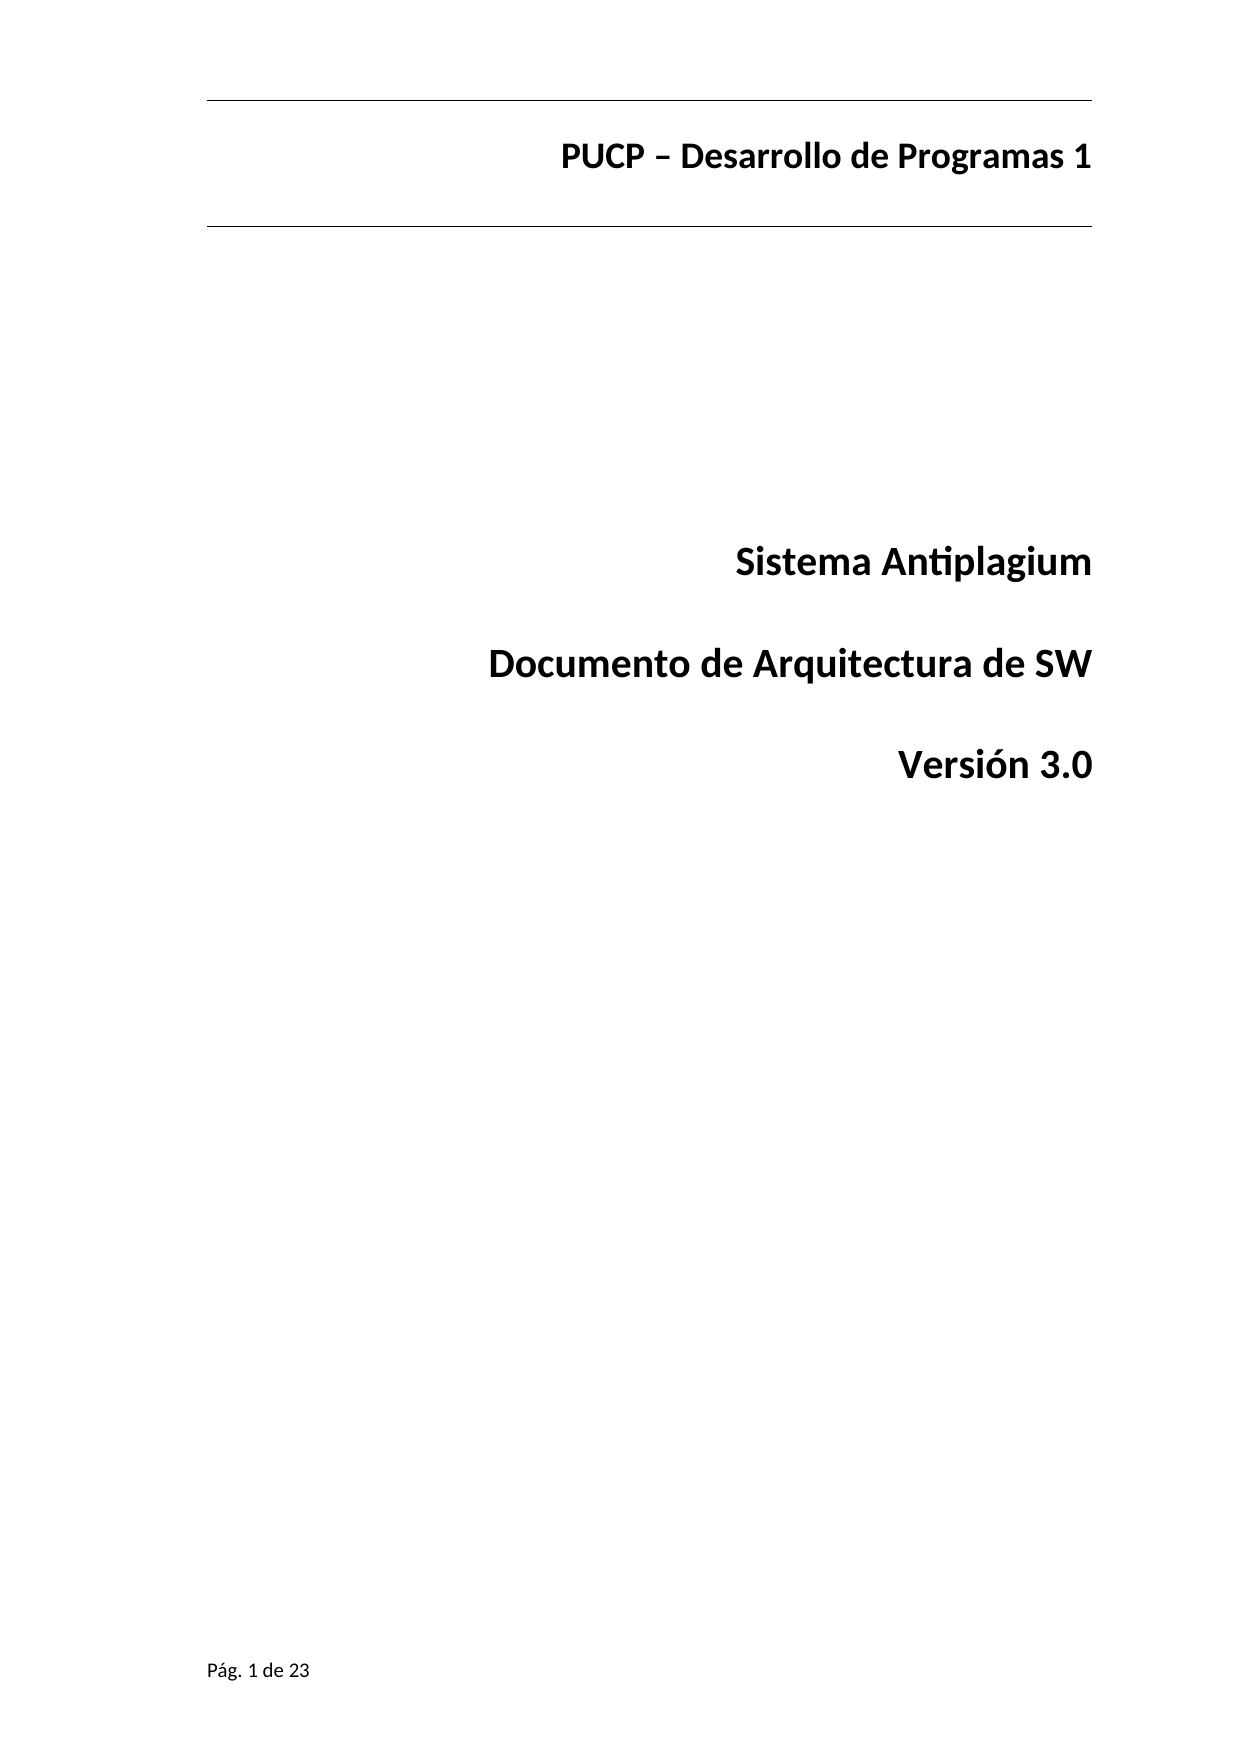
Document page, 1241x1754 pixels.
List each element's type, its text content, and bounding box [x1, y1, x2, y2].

text Documento de Arquitectura de SW [207, 637, 1092, 688]
text Sistema Antiplagium [207, 535, 1092, 586]
text Versión 3.0 [207, 738, 1092, 789]
